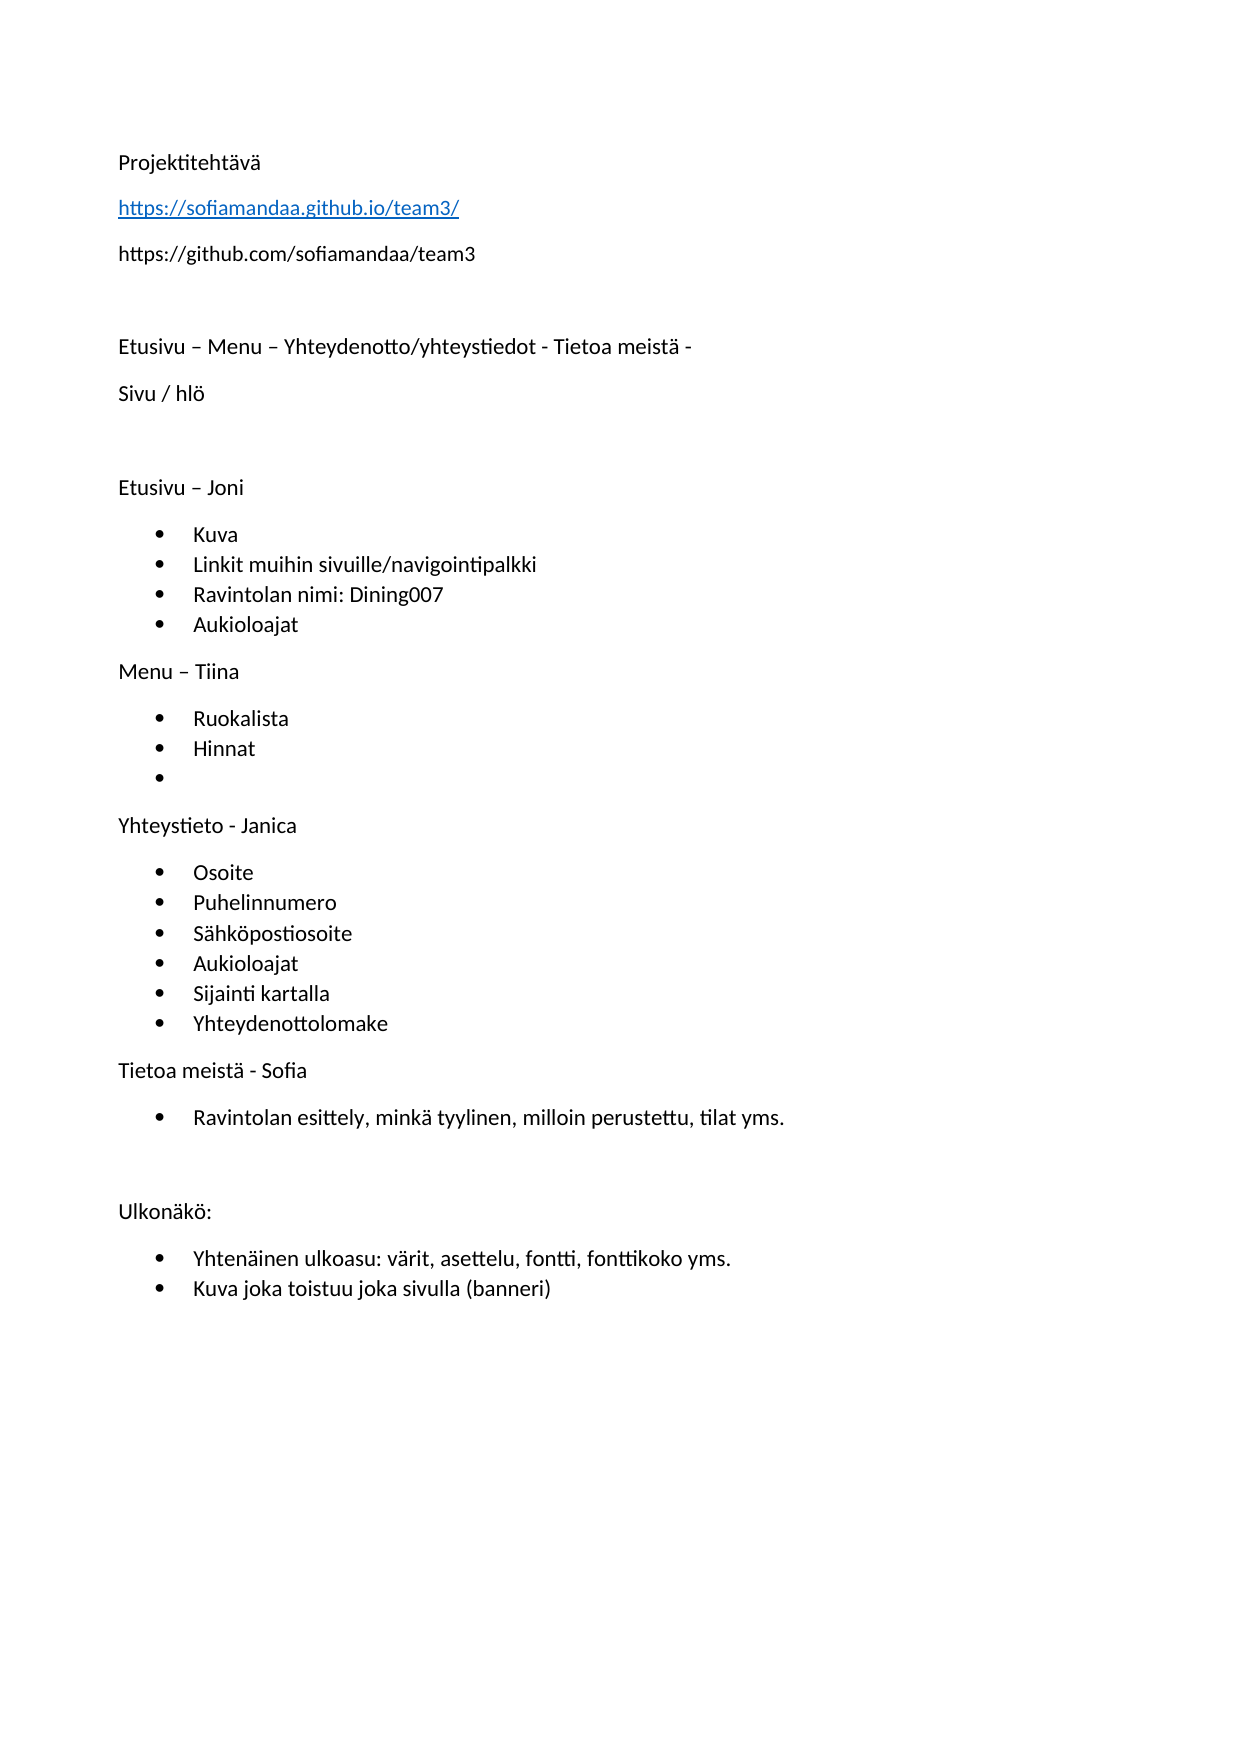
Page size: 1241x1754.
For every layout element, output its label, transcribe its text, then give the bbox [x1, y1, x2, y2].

text Ulkonäkö: [118, 1197, 1122, 1225]
text Yhteystieto - Janica [118, 811, 1122, 839]
text Projektitehtävä [118, 148, 1122, 176]
list Yhteydenottolomake [156, 1009, 1122, 1037]
list Aukioloajat [156, 949, 1122, 977]
list Kuva [156, 520, 1122, 548]
text Sivu / hlö [118, 379, 1122, 407]
text https://sofiamandaa.github.io/team3/ [118, 194, 1122, 221]
text Tietoa meistä - Sofia [118, 1056, 1122, 1084]
list Hinnat [156, 734, 1122, 762]
text https://github.com/sofiamandaa/team3 [118, 240, 1122, 267]
list Sijainti kartalla [156, 979, 1122, 1007]
text Etusivu – Joni [118, 473, 1122, 501]
list Osoite [156, 858, 1122, 886]
list Ravintolan nimi: Dining007 [156, 580, 1122, 608]
list Kuva joka toistuu joka sivulla (banneri) [156, 1274, 1122, 1302]
list Aukioloajat [156, 610, 1122, 638]
list Sähköpostiosoite [156, 919, 1122, 947]
list Ruokalista [156, 704, 1122, 732]
list Puhelinnumero [156, 888, 1122, 916]
list Ravintolan esittely, minkä tyylinen, milloin perustettu, tilat yms. [156, 1103, 1122, 1131]
list Yhtenäinen ulkoasu: värit, asettelu, fontti, fonttikoko yms. [156, 1244, 1122, 1272]
text Etusivu – Menu – Yhteydenotto/yhteystiedot - Tietoa meistä - [118, 332, 1122, 360]
list Linkit muihin sivuille/navigointipalkki [156, 550, 1122, 578]
text Menu – Tiina [118, 657, 1122, 685]
